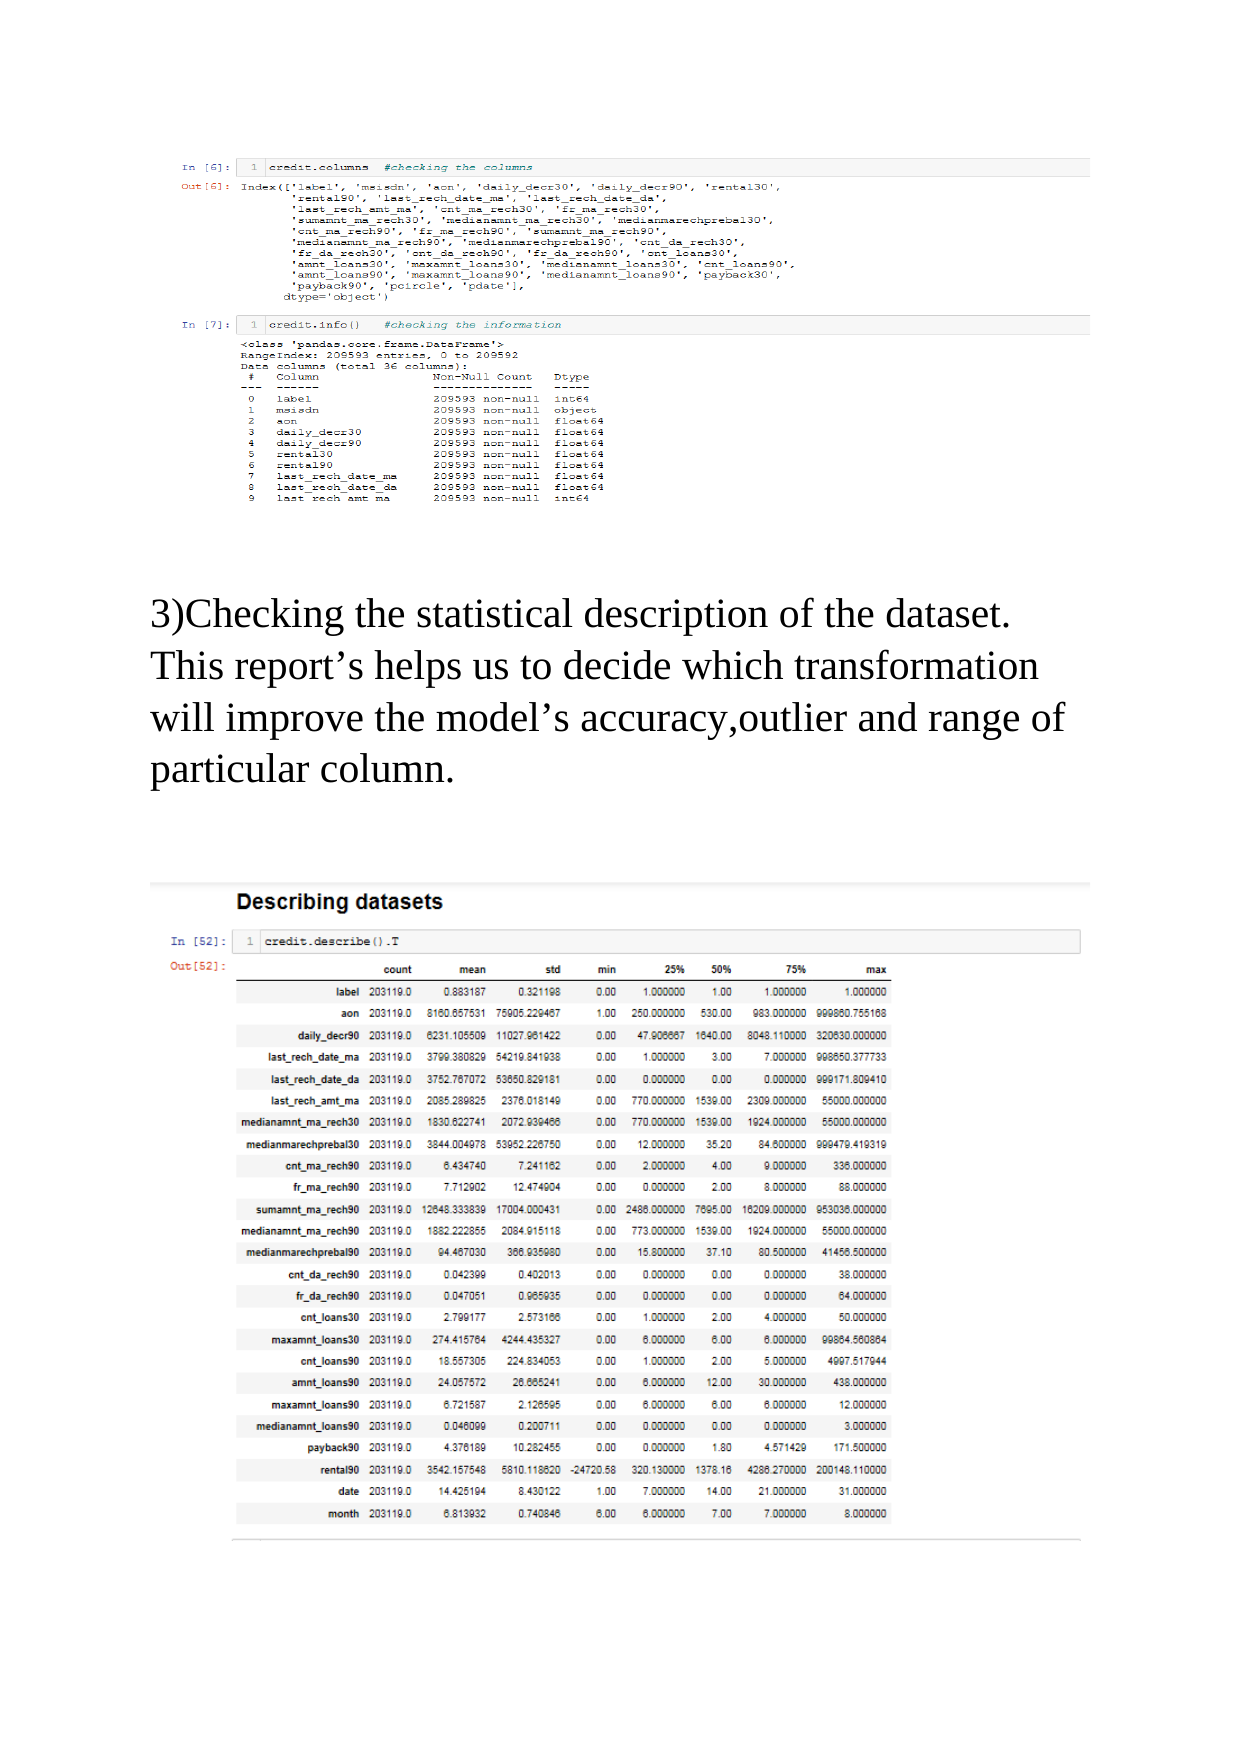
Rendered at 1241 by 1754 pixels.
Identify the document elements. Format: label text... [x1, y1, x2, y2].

text 3)Checking the statistical description of the dataset. This report’s helps us to decide which transformation will improve the model’s accuracy,outlier and range of particular column. [150, 589, 1090, 792]
picture [150, 880, 1091, 1541]
picture [150, 150, 1091, 502]
